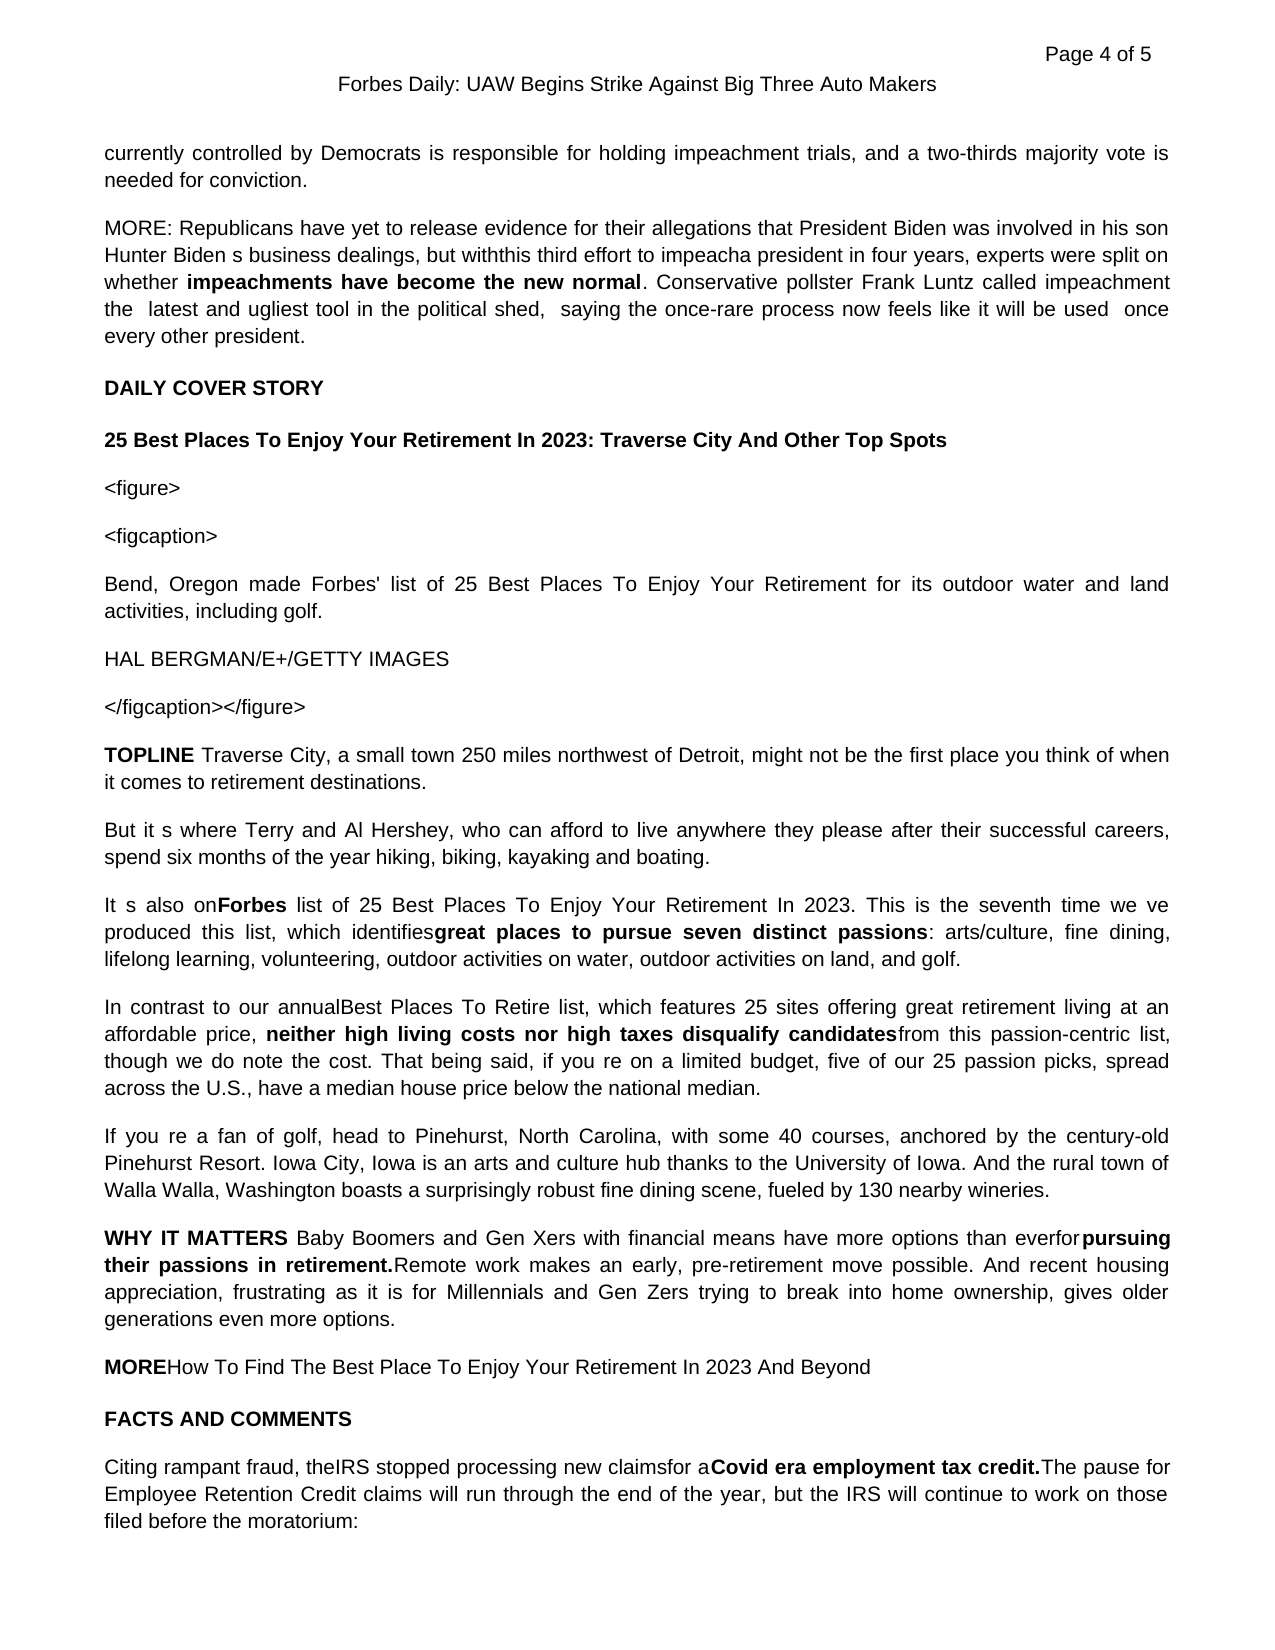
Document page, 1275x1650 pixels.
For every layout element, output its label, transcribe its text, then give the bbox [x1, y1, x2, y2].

text But it s where Terry and Al Hershey, who can afford to live anywhere they please after their successful careers, spend six months of the year hiking, biking, kayaking and boating. [104, 814, 1171, 869]
text Bend, Oregon made Forbes' list of 25 Best Places To Enjoy Your Retirement for its outdoor water and land activities, including golf. [104, 569, 1171, 623]
text If you re a fan of golf, head to Pinehurst, North Carolina, with some 40 courses, anchored by the century-old Pinehurst Resort. Iowa City, Iowa is an arts and culture hub thanks to the University of Iowa. And the rural town of Walla Walla, Washington boasts a surprisingly robust fine dining scene, fueled by 130 nearby wineries. [104, 1121, 1171, 1202]
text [104, 137, 1171, 192]
text MORE: Republicans have yet to release evidence for their allegations that President Biden was involved in his son Hunter Biden s business dealings, but withthis third effort to impeacha president in four years, experts were split on whether impeachments have become the new normal. Conservative pollster Frank Luntz called impeachment the latest and ugliest tool in the political shed, saying the once-rare process now feels like it will be used once every other president. [104, 212, 1171, 348]
text FACTS AND COMMENTS [104, 1404, 1171, 1431]
text In contrast to our annualBest Places To Retire list, which features 25 sites offering great retirement living at an affordable price, neither high living costs nor high taxes disqualify candidatesfrom this passion-centric list, though we do note the cost. That being said, if you re on a limited budget, five of our 25 passion picks, spread across the U.S., have a median house price below the national median. [104, 992, 1171, 1100]
text </figcaption></figure> [104, 692, 1171, 719]
text DAILY COVER STORY [104, 373, 1171, 400]
text TOPLINE Traverse City, a small town 250 miles northwest of Detroit, might not be the first place you think of when it comes to retirement destinations. [104, 739, 1171, 794]
text <figcaption> [104, 521, 1171, 548]
text HAL BERGMAN/E+/GETTY IMAGES [104, 644, 1171, 671]
text WHY IT MATTERS Baby Boomers and Gen Xers with financial means have more options than everforpursuing their passions in retirement.Remote work makes an early, pre-retirement move possible. And recent housing appreciation, frustrating as it is for Millennials and Gen Zers trying to break into home ownership, gives older generations even more options. [104, 1223, 1171, 1331]
text MOREHow To Find The Best Place To Enjoy Your Retirement In 2023 And Beyond [104, 1352, 1171, 1379]
text It s also onForbes list of 25 Best Places To Enjoy Your Retirement In 2023. This is the seventh time we ve produced this list, which identifiesgreat places to pursue seven distinct passions: arts/culture, fine dining, lifelong learning, volunteering, outdoor activities on water, outdoor activities on land, and golf. [104, 889, 1171, 971]
text <figure> [104, 473, 1171, 500]
text 25 Best Places To Enjoy Your Retirement In 2023: Traverse City And Other Top Spots [104, 425, 1171, 452]
text Citing rampant fraud, theIRS stopped processing new claimsfor aCovid era employment tax credit.The pause for Employee Retention Credit claims will run through the end of the year, but the IRS will continue to work on those filed before the moratorium: [104, 1452, 1171, 1533]
